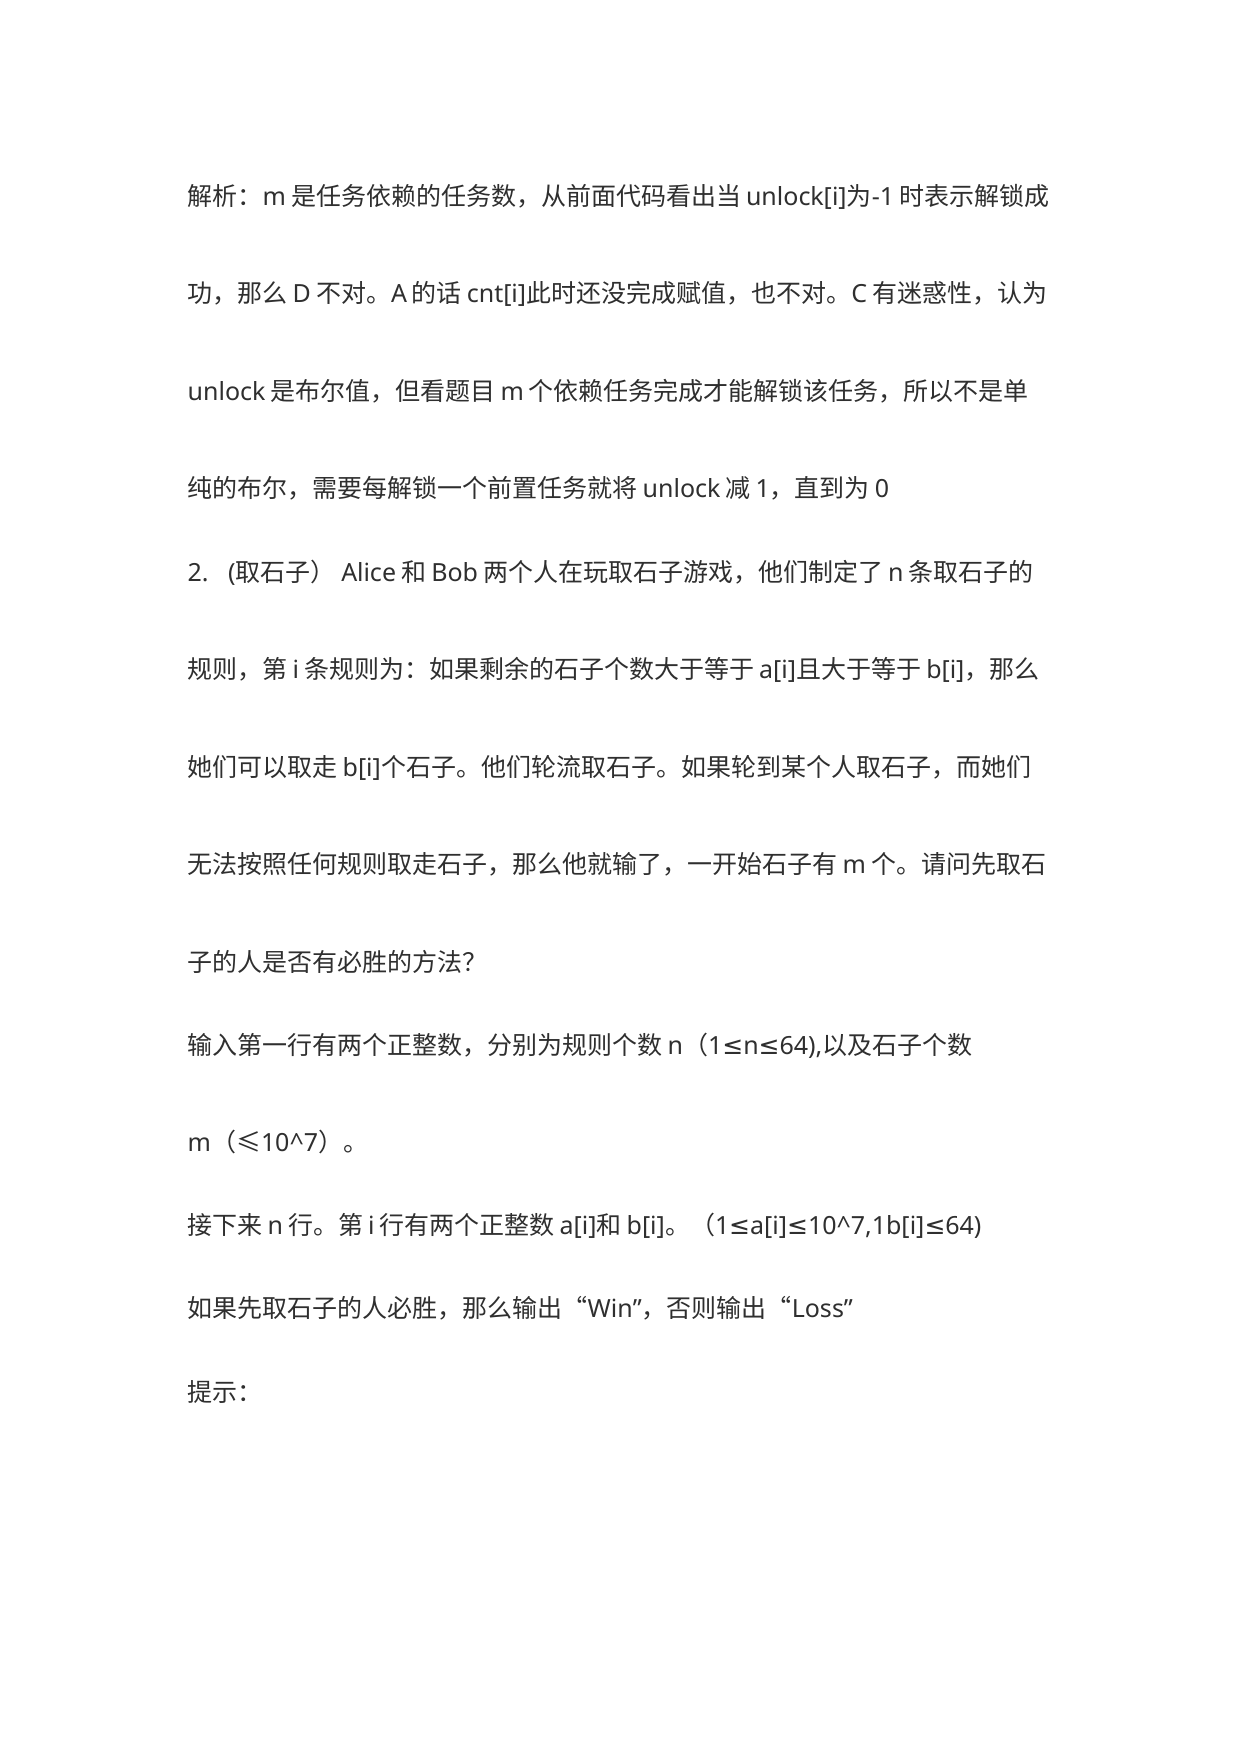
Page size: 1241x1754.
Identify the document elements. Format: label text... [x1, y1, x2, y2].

text 如果先取石子的人必胜，那么输出“Win”，否则输出“Loss” [187, 1274, 1053, 1339]
text 接下来n行。第i行有两个正整数a[i]和b[i]。（1≤a[i]≤10^7,1b[i]≤64) [187, 1191, 1053, 1256]
text 提示： [187, 1358, 1053, 1423]
text 2. (取石子） Alice和Bob两个人在玩取石子游戏，他们制定了n条取石子的规则，第i条规则为：如果剩余的石子个数大于等于a[i]且大于等于b[i]，那么她们可以取走b[i]个石子。他们轮流取石子。如果轮到某个人取石子，而她们无法按照任何规则取走石子，那么他就输了，一开始石子有m个。请问先取石子的人是否有必胜的方法？ [187, 538, 1053, 993]
text 解析：m是任务依赖的任务数，从前面代码看出当unlock[i]为-1时表示解锁成功，那么D不对。A的话cnt[i]此时还没完成赋值，也不对。C有迷惑性，认为unlock是布尔值，但看题目m个依赖任务完成才能解锁该任务，所以不是单纯的布尔，需要每解锁一个前置任务就将unlock减1，直到为0 [187, 162, 1053, 519]
text 输入第一行有两个正整数，分别为规则个数n（1≤n≤64),以及石子个数m（≤10^7）。 [187, 1011, 1053, 1173]
